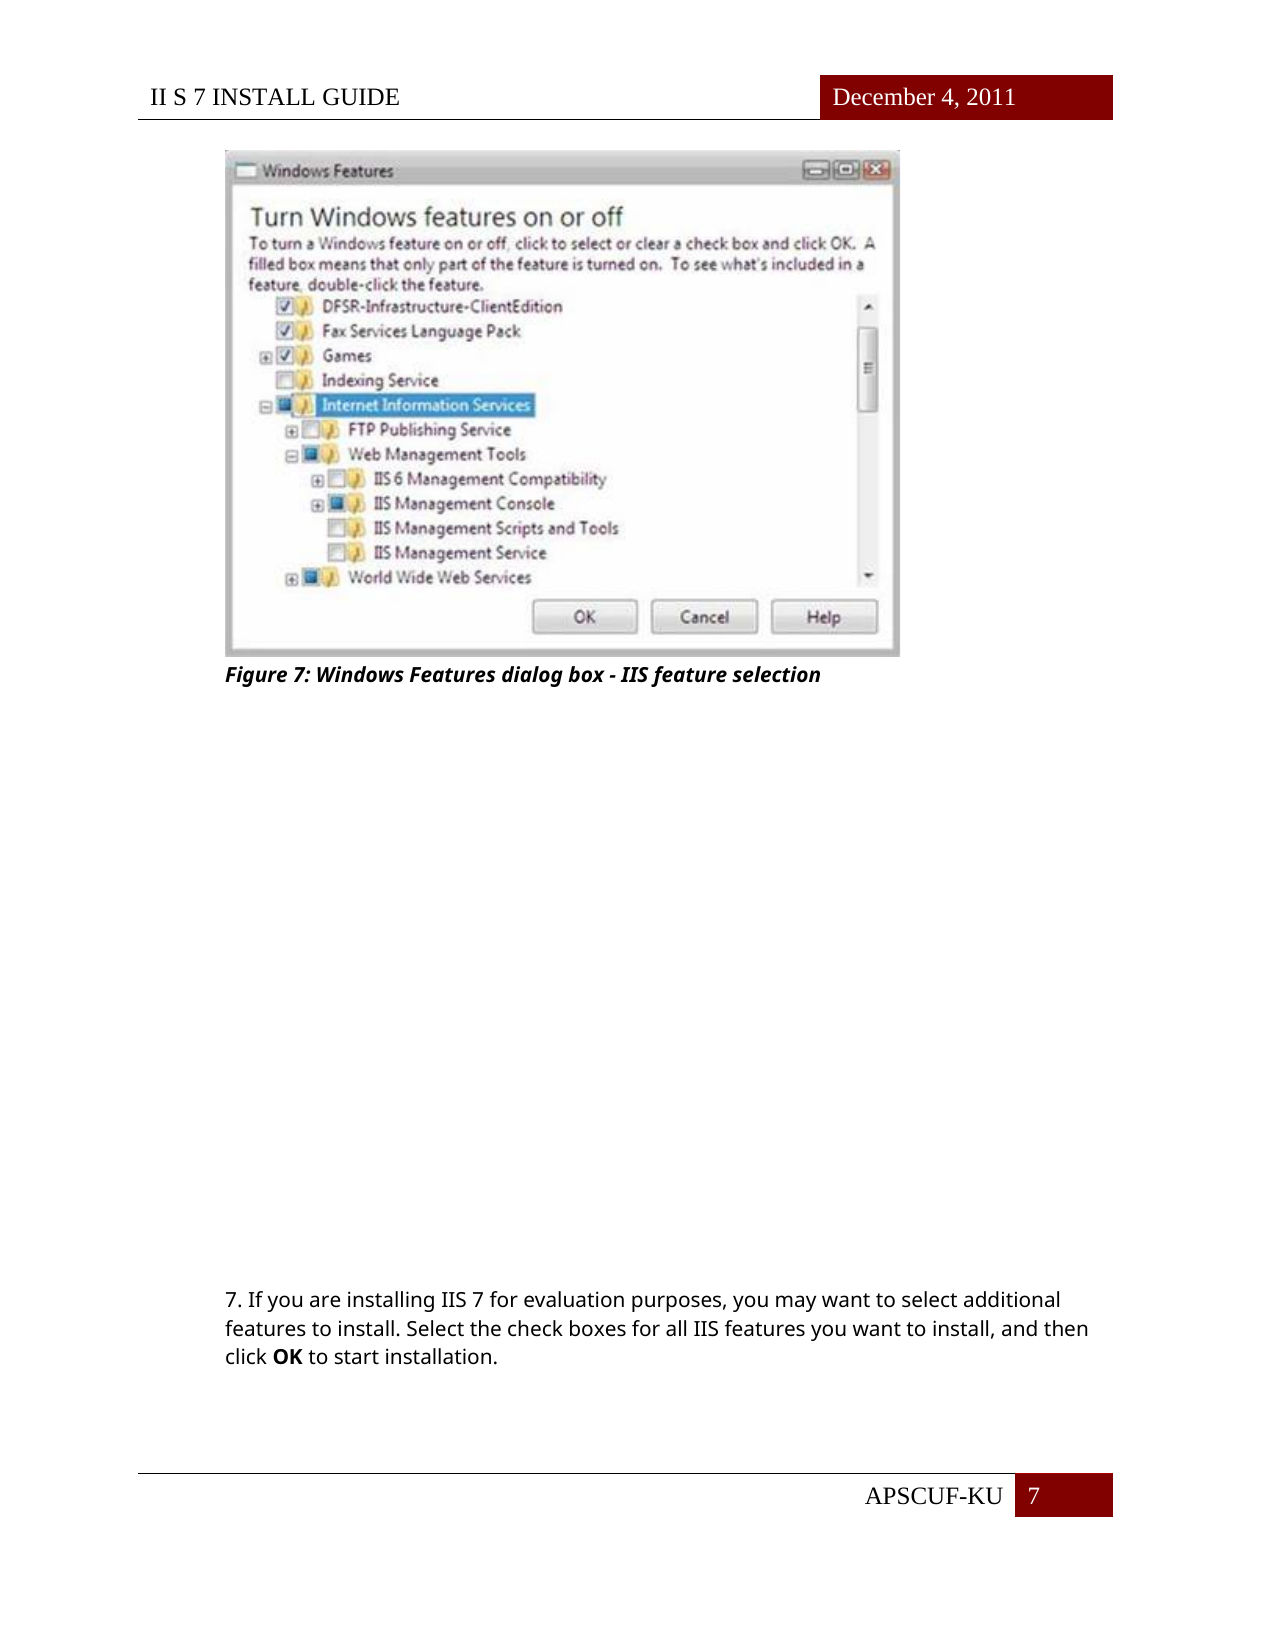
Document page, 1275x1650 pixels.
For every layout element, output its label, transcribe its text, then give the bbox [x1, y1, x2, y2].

picture [225, 150, 901, 657]
text 7. If you are installing IIS 7 for evaluation purposes, you may want to select additional features to install. Select the check boxes for all IIS features you want to install, and then click OK to start installation. [225, 1286, 1125, 1371]
subtitle Figure 7: Windows Features dialog box - IIS feature selection [225, 661, 1125, 689]
